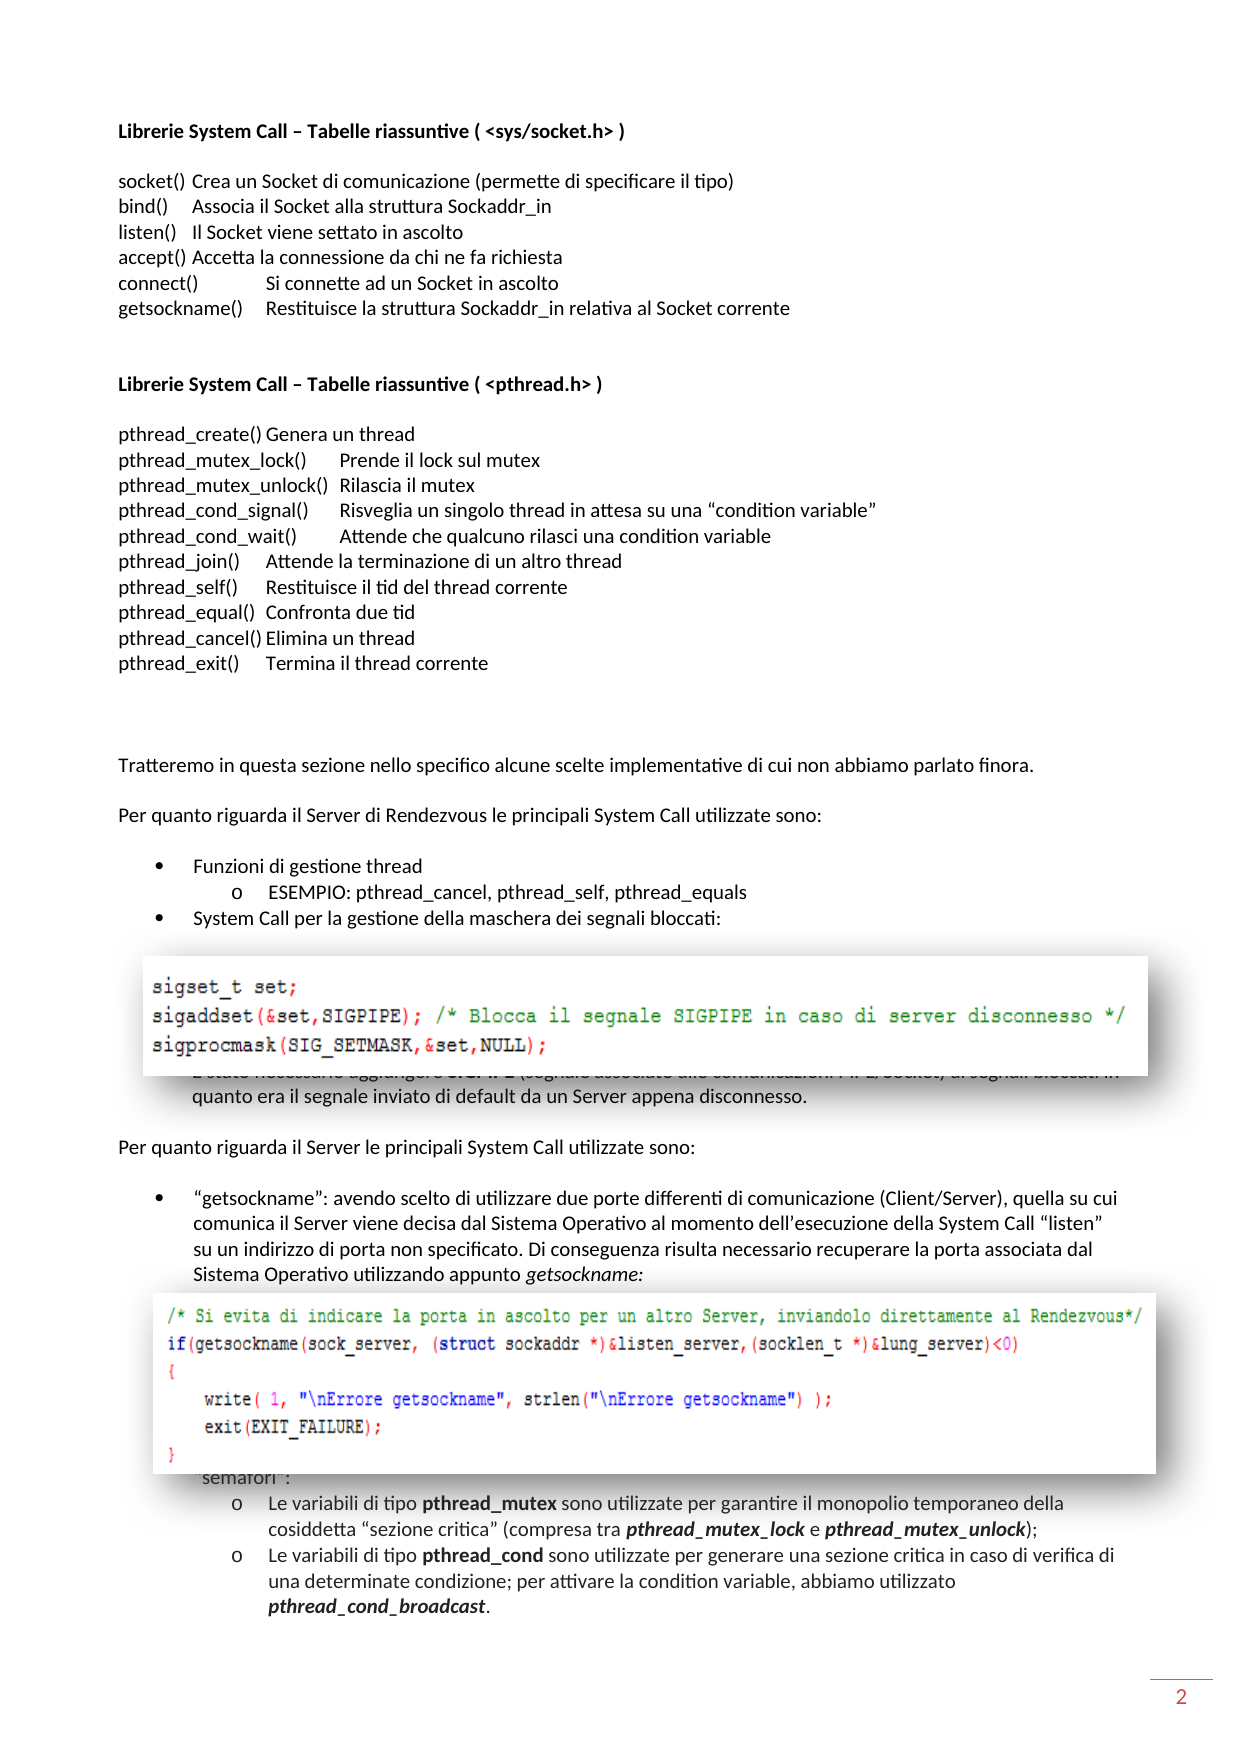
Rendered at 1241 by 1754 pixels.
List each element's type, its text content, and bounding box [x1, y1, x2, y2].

text pthread_cond_signal() Risveglia un singolo thread in attesa su una “condition variable” [118, 498, 1122, 523]
list “getsockname”: avendo scelto di utilizzare due porte differenti di comunicazione (Client/Server), quella su cui comunica il Server viene decisa dal Sistema Operativo al momento dell’esecuzione della System Call “listen” su un indirizzo di porta non specificato. Di conseguenza risulta necessario recuperare la porta associata dal Sistema Operativo utilizzando appunto getsockname: [156, 1185, 1122, 1287]
text connect() Si connette ad un Socket in ascolto [118, 270, 1122, 295]
list Le variabili di tipo pthread_cond sono utilizzate per generare una sezione critica in caso di verifica di una determinate condizione; per attivare la condition variable, abbiamo utilizzato pthread_cond_broadcast. [231, 1542, 1122, 1619]
text bind() Associa il Socket alla struttura Sockaddr_in [118, 193, 1122, 219]
list System Call per la gestione della maschera dei segnali bloccati: [156, 905, 1122, 931]
text pthread_join() Attende la terminazione di un altro thread [118, 548, 1122, 574]
text accept() Accetta la connessione da chi ne fa richiesta [118, 244, 1122, 270]
list ESEMPIO: pthread_cancel, pthread_self, pthread_equals [231, 879, 1122, 905]
text Librerie System Call – Tabelle riassuntive ( <sys/socket.h> ) [118, 118, 1122, 143]
picture [153, 1293, 1156, 1474]
text Librerie System Call – Tabelle riassuntive ( <pthread.h> ) [118, 371, 1122, 397]
text pthread_mutex_unlock() Rilascia il mutex [118, 472, 1122, 498]
text pthread_cond_wait() Attende che qualcuno rilasci una condition variable [118, 523, 1122, 548]
text pthread_mutex_lock() Prende il lock sul mutex [118, 447, 1122, 472]
text pthread_create() Genera un thread [118, 421, 1122, 447]
list Funzioni di gestione thread [156, 853, 1122, 879]
text pthread_cancel() Elimina un thread [118, 625, 1122, 650]
text Per quanto riguarda il Server di Rendezvous le principali System Call utilizzate sono: [118, 803, 1122, 828]
text pthread_self() Restituisce il tid del thread corrente [118, 574, 1122, 599]
picture [143, 956, 1148, 1076]
text Tratteremo in questa sezione nello specifico alcune scelte implementative di cui non abbiamo parlato finora. [118, 752, 1122, 777]
text getsockname() Restituisce la struttura Sockaddr_in relativa al Socket corrente [118, 295, 1122, 321]
text socket() Crea un Socket di comunicazione (permette di specificare il tipo) [118, 168, 1122, 193]
text pthread_equal() Confronta due tid [118, 599, 1122, 625]
text pthread_exit() Termina il thread corrente [118, 650, 1122, 676]
text listen() Il Socket viene settato in ascolto [118, 219, 1122, 244]
list Le variabili di tipo pthread_mutex sono utilizzate per garantire il monopolio temporaneo della cosiddetta “sezione critica” (compresa tra pthread_mutex_lock e pthread_mutex_unlock); [231, 1522, 1122, 1542]
text Per quanto riguarda il Server le principali System Call utilizzate sono: [118, 1134, 1122, 1159]
